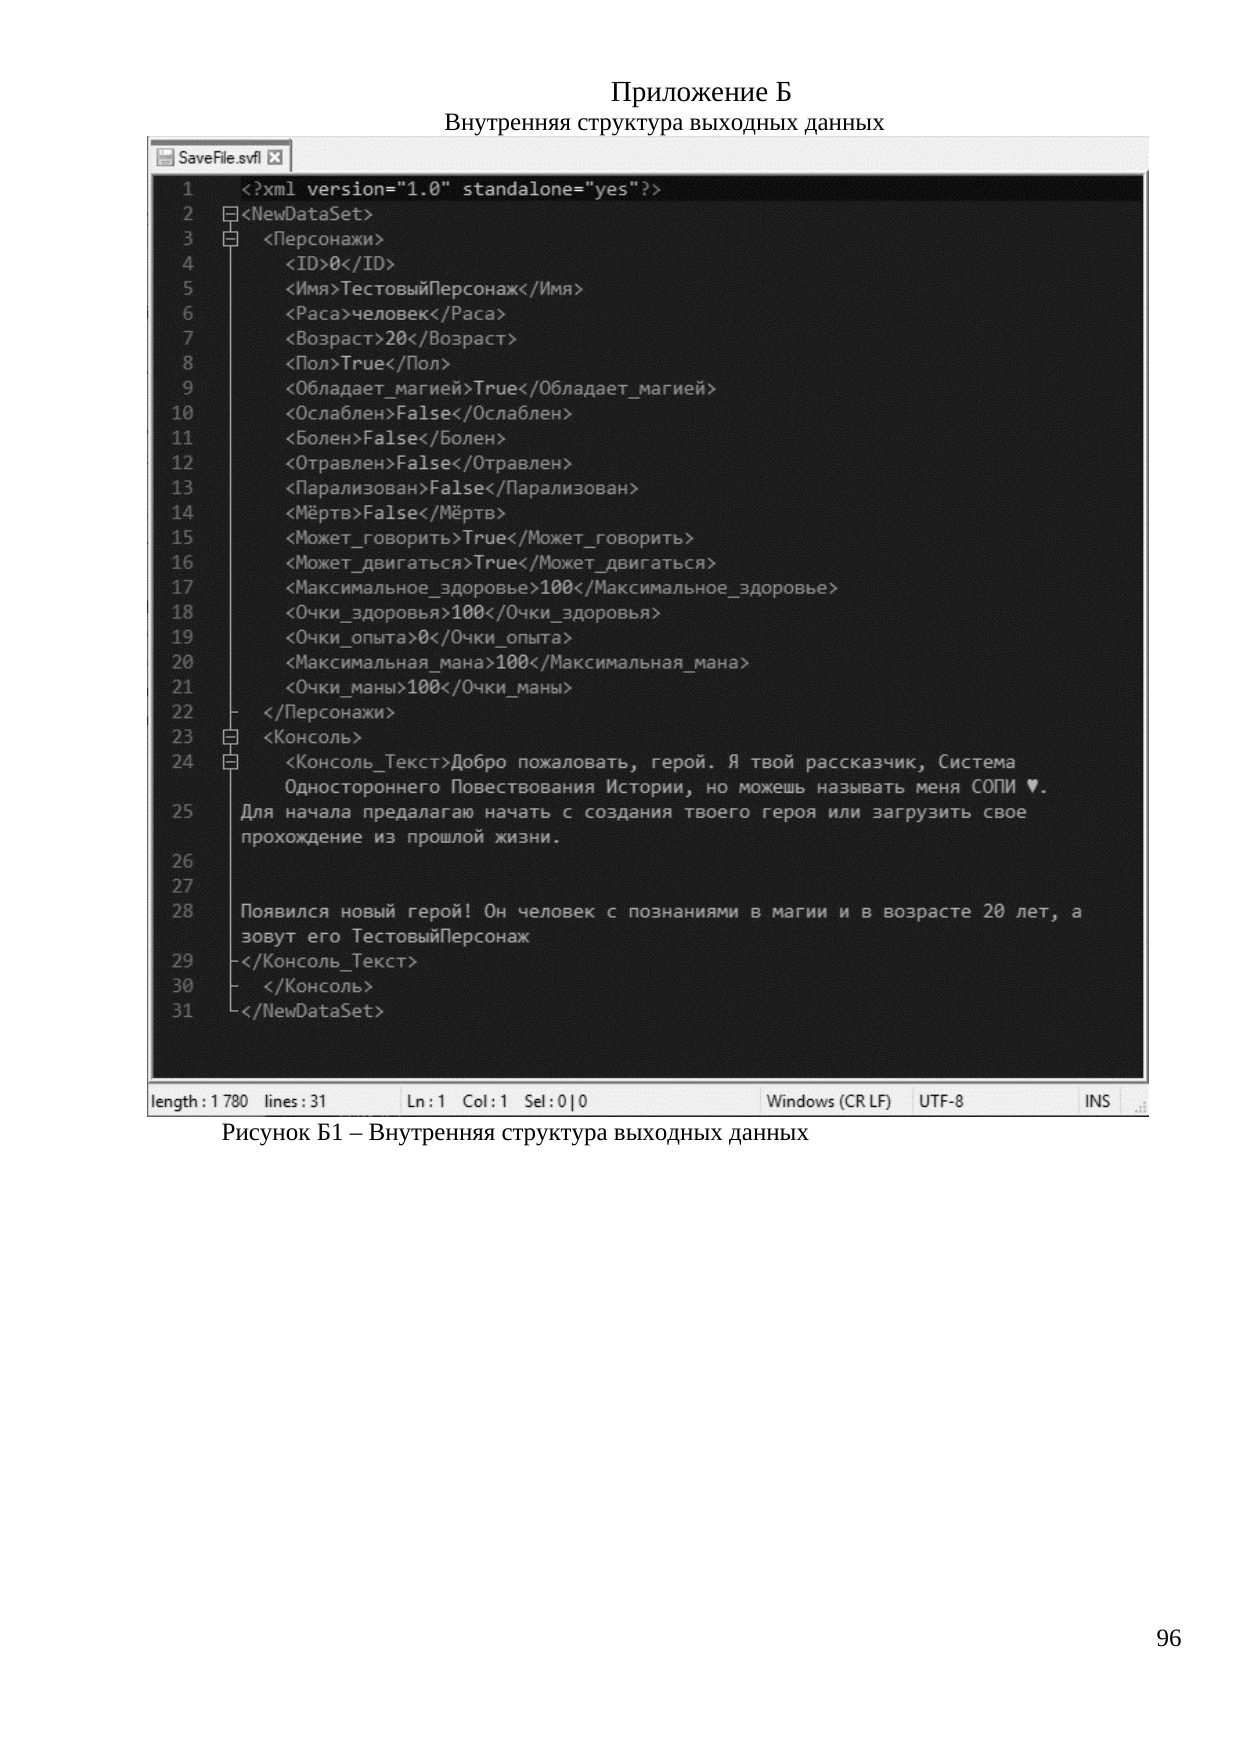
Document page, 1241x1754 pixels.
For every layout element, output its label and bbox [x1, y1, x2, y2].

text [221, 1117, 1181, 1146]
picture [147, 136, 1149, 1117]
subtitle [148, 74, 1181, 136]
